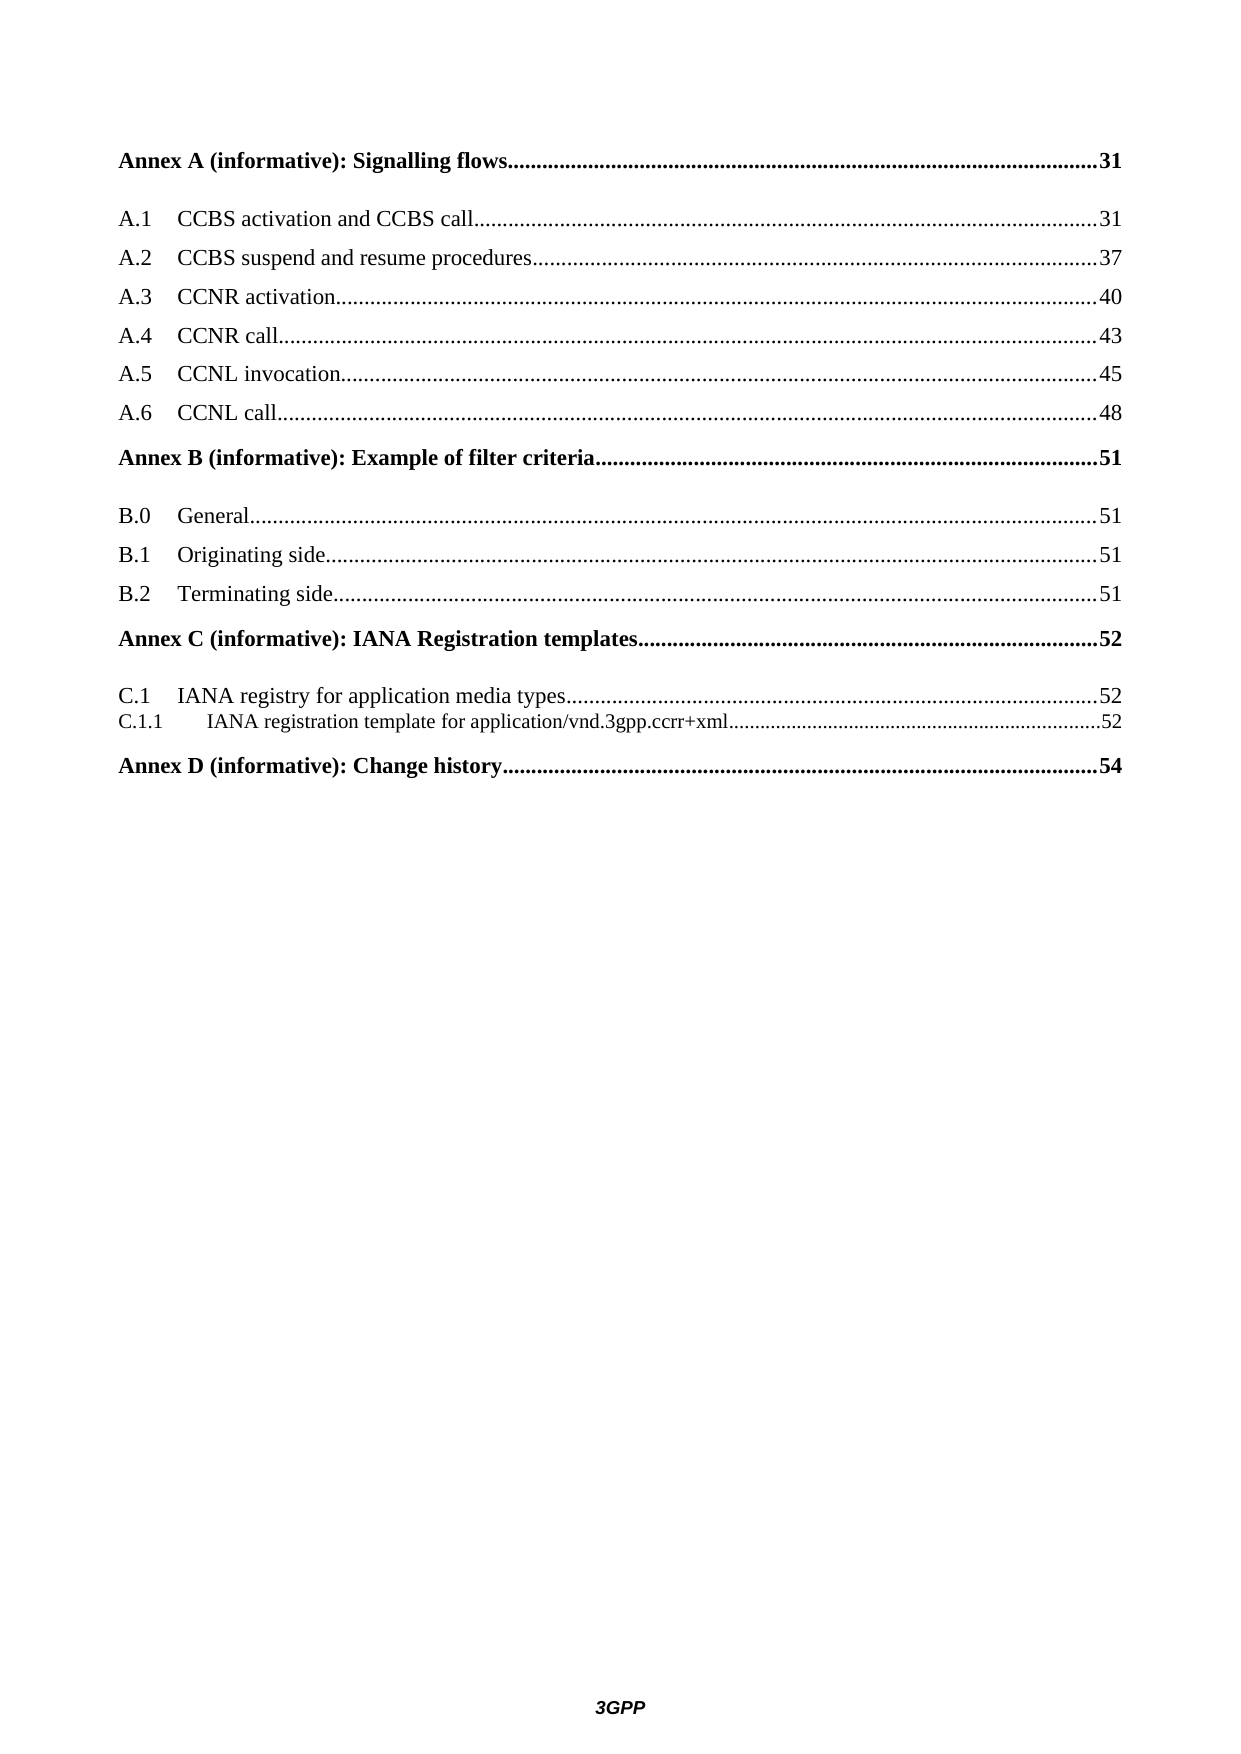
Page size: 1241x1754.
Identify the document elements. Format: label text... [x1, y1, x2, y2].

text C.1.1 IANA registration template for application/vnd.3gpp.ccrr+xml 52 [118, 709, 1078, 733]
text A.3 CCNR activation 40 [118, 283, 1078, 309]
text A.1 CCBS activation and CCBS call 31 [118, 205, 1078, 231]
text Annex B (informative): Example of filter criteria 51 [118, 444, 1122, 471]
text Annex C (informative): IANA Registration templates 52 [118, 625, 1122, 651]
text Annex A (informative): Signalling flows 31 [118, 147, 1122, 174]
text A.5 CCNL invocation 45 [118, 361, 1078, 387]
text Annex D (informative): Change history 54 [118, 752, 1122, 778]
text A.2 CCBS suspend and resume procedures 37 [118, 244, 1078, 270]
text A.4 CCNR call 43 [118, 322, 1078, 348]
text B.2 Terminating side 51 [118, 580, 1078, 606]
text A.6 CCNL call 48 [118, 399, 1078, 426]
text C.1 IANA registry for application media types 52 [118, 682, 1078, 709]
text B.1 Originating side 51 [118, 541, 1078, 567]
text B.0 General 51 [118, 502, 1078, 528]
